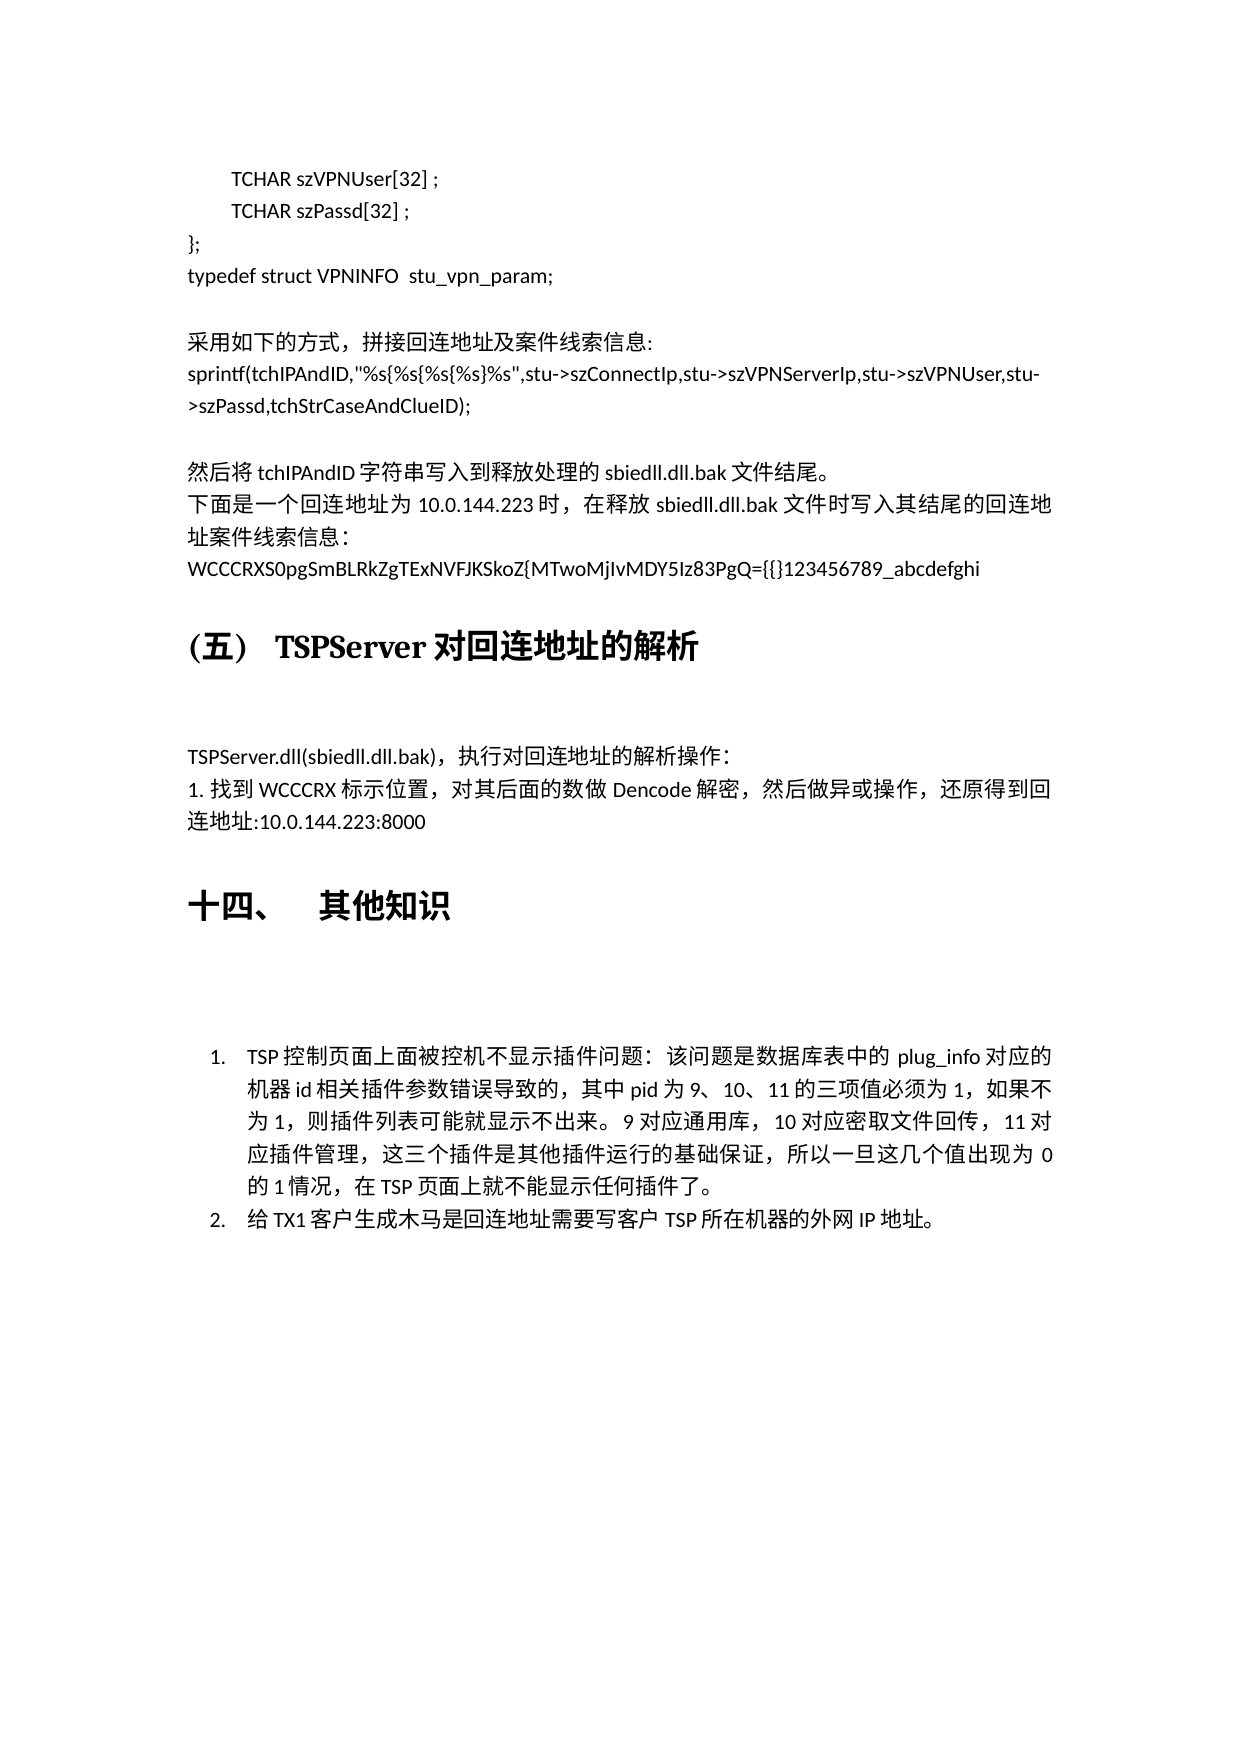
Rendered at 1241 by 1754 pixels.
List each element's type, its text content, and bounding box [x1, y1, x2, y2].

text typedef struct VPNINFO stu_vpn_param; [187, 259, 1053, 292]
list TSP控制页面上面被控机不显示插件问题：该问题是数据库表中的plug_info对应的机器id相关插件参数错误导致的，其中pid为9、10、11的三项值必须为1，如果不为1，则插件列表可能就显示不出来。9 对应通用库，10对应密取文件回传，11对应插件管理，这三个插件是其他插件运行的基础保证，所以一旦这几个值出现为0的1情况，在TSP页面上就不能显示任何插件了。 [209, 1039, 1053, 1201]
text TSPServer.dll(sbiedll.dll.bak)，执行对回连地址的解析操作： [187, 739, 1053, 771]
text }; [187, 227, 1053, 259]
text TCHAR szPassd[32] ; [187, 194, 1053, 227]
list 给TX1客户生成木马是回连地址需要写客户TSP所在机器的外网IP地址。 [209, 1201, 1053, 1234]
text 然后将tchIPAndID字符串写入到释放处理的sbiedll.dll.bak文件结尾。 [187, 454, 1053, 487]
text 下面是一个回连地址为10.0.144.223时，在释放sbiedll.dll.bak文件时写入其结尾的回连地址案件线索信息： [187, 487, 1053, 552]
subtitle 其他知识 [187, 872, 1053, 937]
text WCCCRXS0pgSmBLRkZgTExNVFJKSkoZ{MTwoMjIvMDY5Iz83PgQ={{}123456789_abcdefghi [187, 552, 1053, 584]
text sprintf(tchIPAndID,"%s{%s{%s{%s}%s",stu->szConnectIp,stu->szVPNServerIp,stu->szVPNUser,stu->szPassd,tchStrCaseAndClueID); [187, 357, 1053, 422]
text TCHAR szVPNUser[32] ; [187, 162, 1053, 194]
text 采用如下的方式，拼接回连地址及案件线索信息: [187, 324, 1053, 357]
subtitle TSPServer对回连地址的解析 [187, 612, 1053, 677]
text 1. 找到WCCCRX标示位置，对其后面的数做Dencode解密，然后做异或操作，还原得到回连地址:10.0.144.223:8000 [187, 771, 1053, 836]
